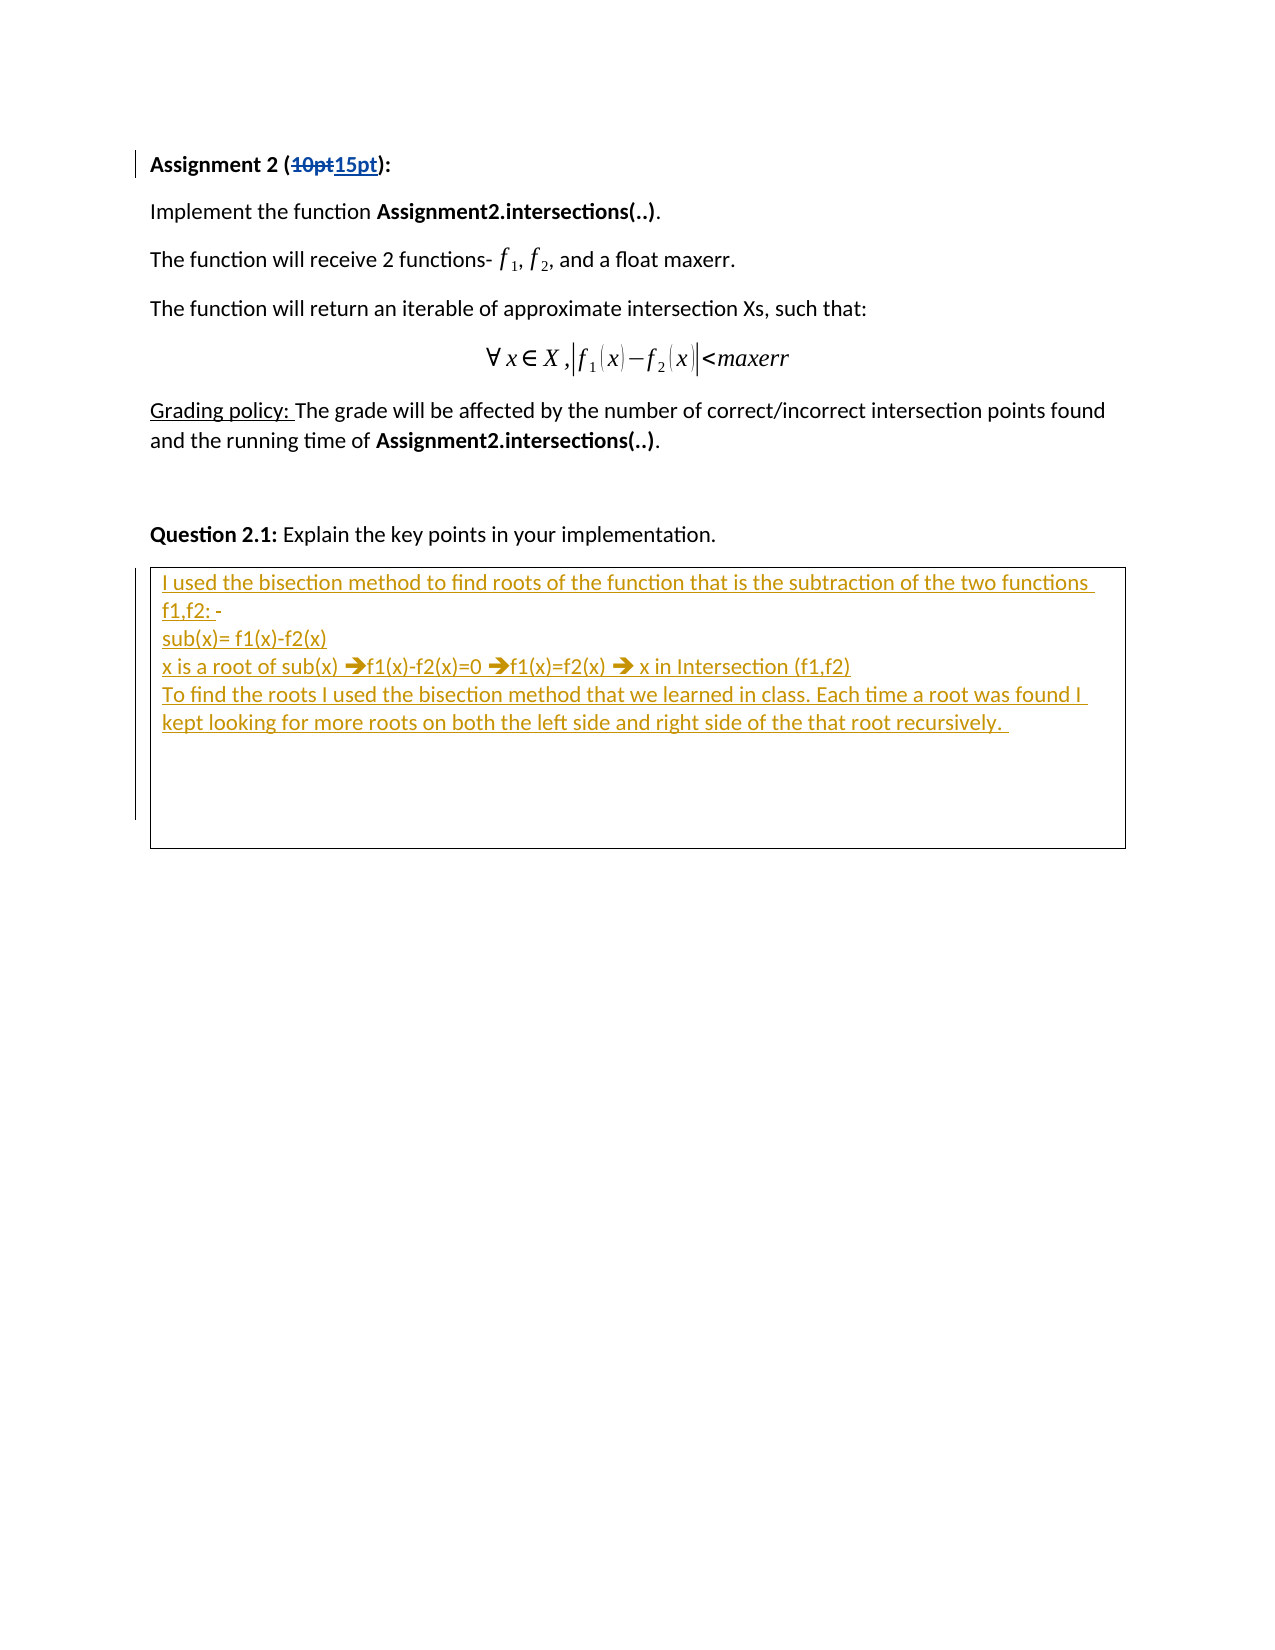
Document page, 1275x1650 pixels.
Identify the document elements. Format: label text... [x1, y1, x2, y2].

table_header [151, 568, 1125, 848]
text The function will return an iterable of approximate intersection Xs, such that: [150, 294, 1125, 322]
text Grading policy: The grade will be affected by the number of correct/incorrect intersection points found and the running time of Assignment2.intersections(..). [150, 396, 1125, 454]
text The function will receive 2 functions- , , and a float maxerr. [150, 244, 1125, 275]
text Question 2.1: Explain the key points in your implementation. [150, 520, 1125, 548]
text Assignment 2 (): [150, 150, 1125, 178]
text Implement the function Assignment2.intersections(..). [150, 197, 1125, 225]
